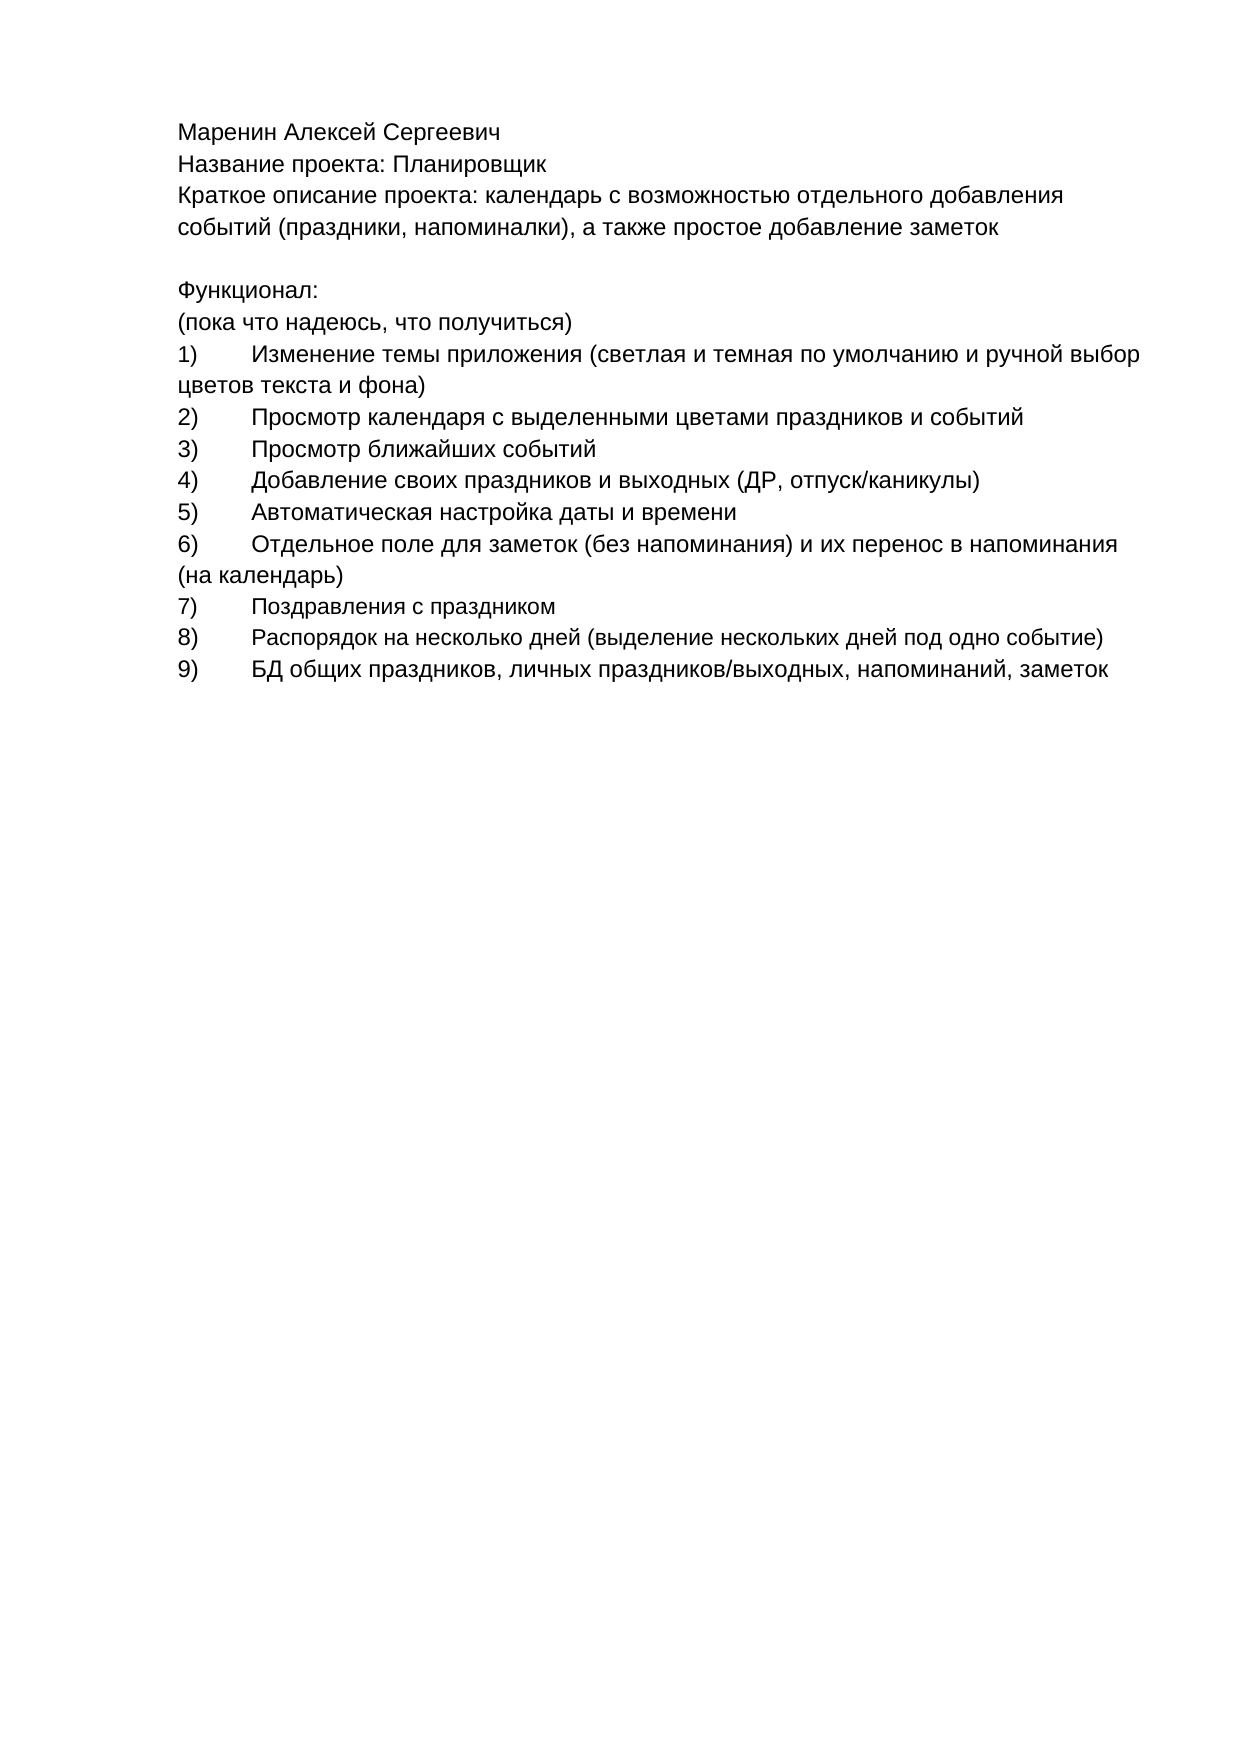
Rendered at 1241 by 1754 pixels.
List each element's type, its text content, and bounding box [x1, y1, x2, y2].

text событий (праздники, напоминалки), а также простое добавление заметок [177, 213, 1152, 241]
list Изменение темы приложения (светлая и темная по умолчанию и ручной выбор цветов текста и фона) [177, 340, 1152, 399]
list Просмотр ближайших событий [177, 435, 1152, 462]
list Просмотр календаря с выделенными цветами праздников и событий [177, 403, 1152, 431]
text Название проекта: Планировщик [177, 150, 1152, 177]
text (пока что надеюсь, что получиться) [177, 308, 1152, 336]
list Добавление своих праздников и выходных (ДР, отпуск/каникулы) [177, 466, 1152, 494]
list Распорядок на несколько дней (выделение нескольких дней под одно событие) [177, 623, 1152, 651]
list Отдельное поле для заметок (без напоминания) и их перенос в напоминания (на календарь) [177, 530, 1152, 589]
list Поздравления с праздником [177, 593, 1152, 619]
text Краткое описание проекта: календарь с возможностью отдельного добавления [177, 181, 1152, 209]
list БД общих праздников, личных праздников/выходных, напоминаний, заметок [177, 655, 1152, 683]
text Функционал: [177, 276, 1152, 304]
list Автоматическая настройка даты и времени [177, 498, 1152, 526]
text Маренин Алексей Сергеевич [177, 118, 1152, 146]
